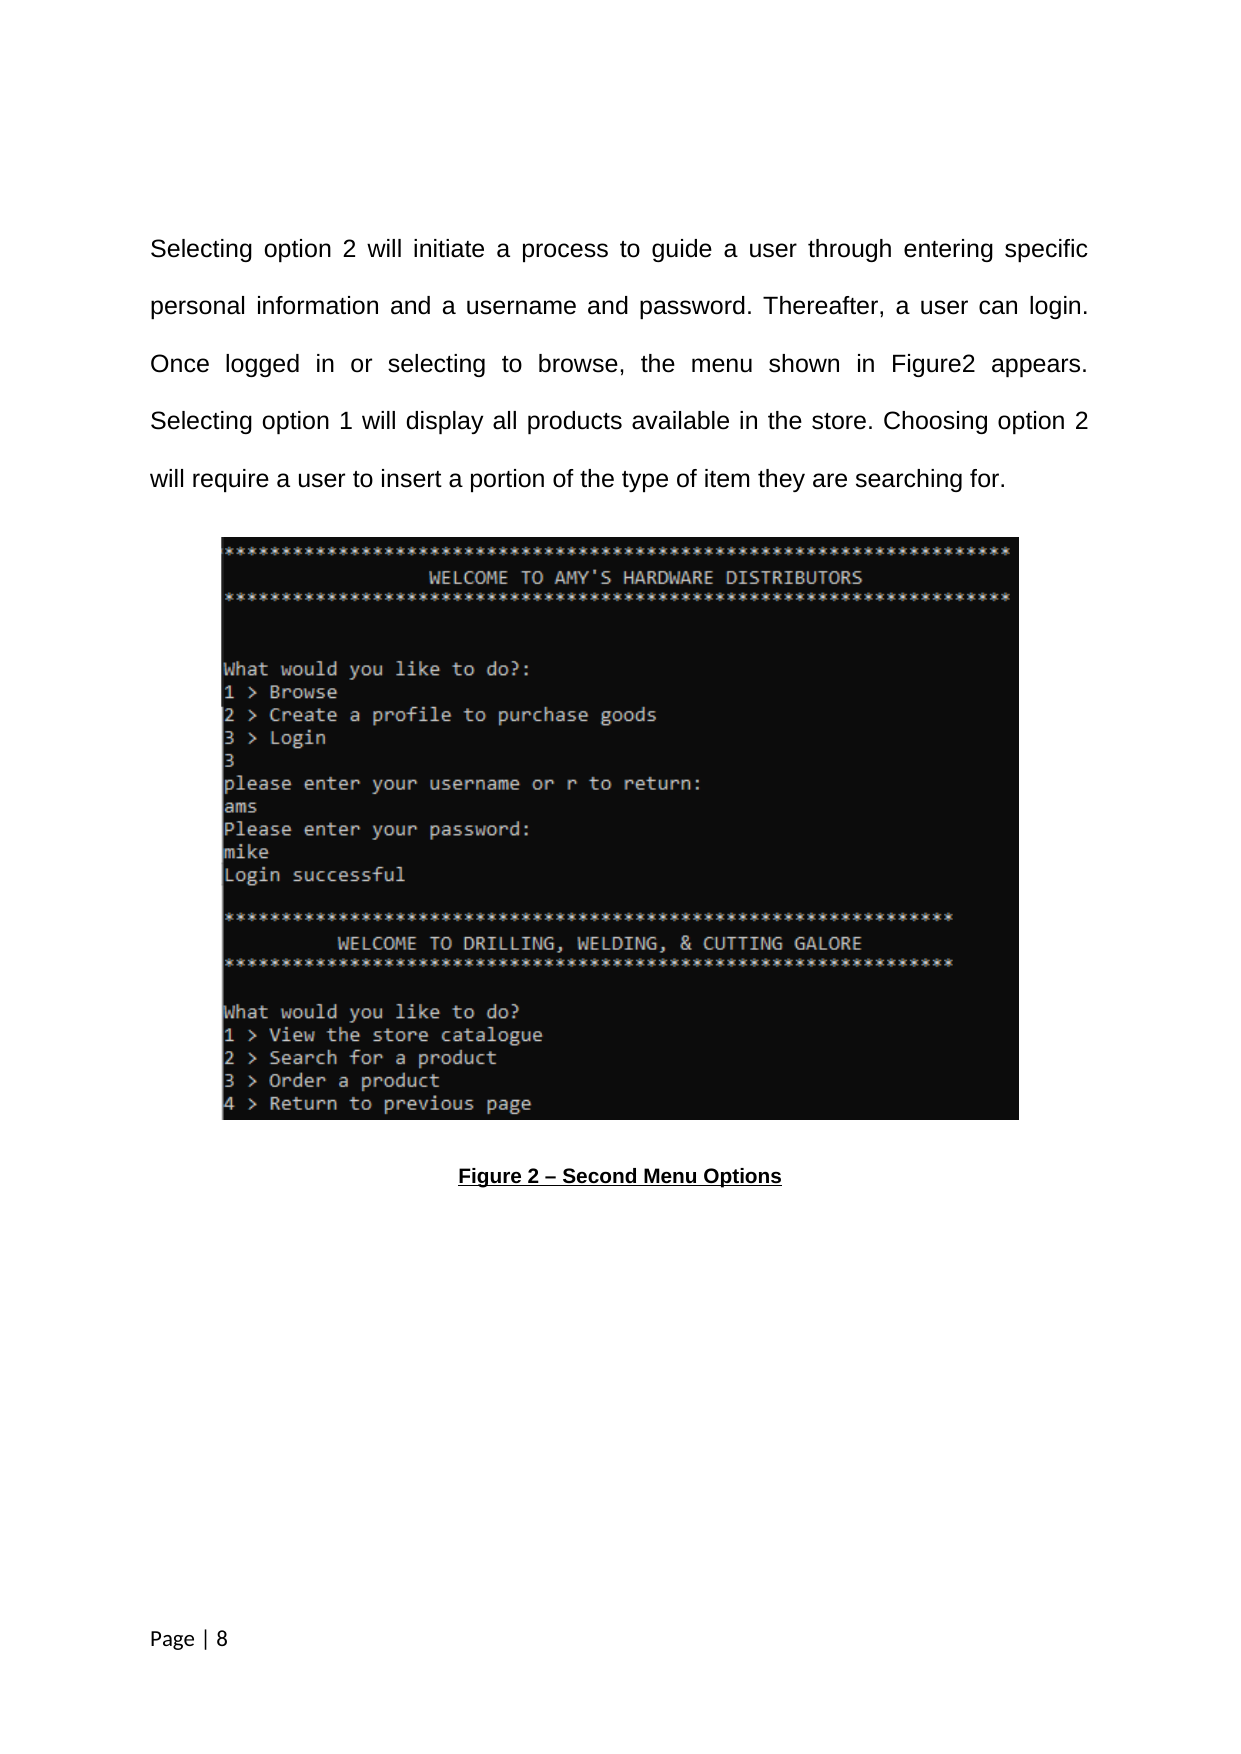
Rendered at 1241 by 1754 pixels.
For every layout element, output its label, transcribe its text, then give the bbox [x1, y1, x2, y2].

picture [221, 537, 1019, 1120]
text Selecting option 2 will initiate a process to guide a user through entering specific personal information and a username and password. Thereafter, a user can login. Once logged in or selecting to browse, the menu shown in Figure2 appears. Selecting option 1 will display all products available in the store. Choosing option 2 will require a user to insert a portion of the type of item they are searching for. [150, 234, 1090, 492]
text Figure 2 – Second Menu Options [150, 1164, 1090, 1188]
